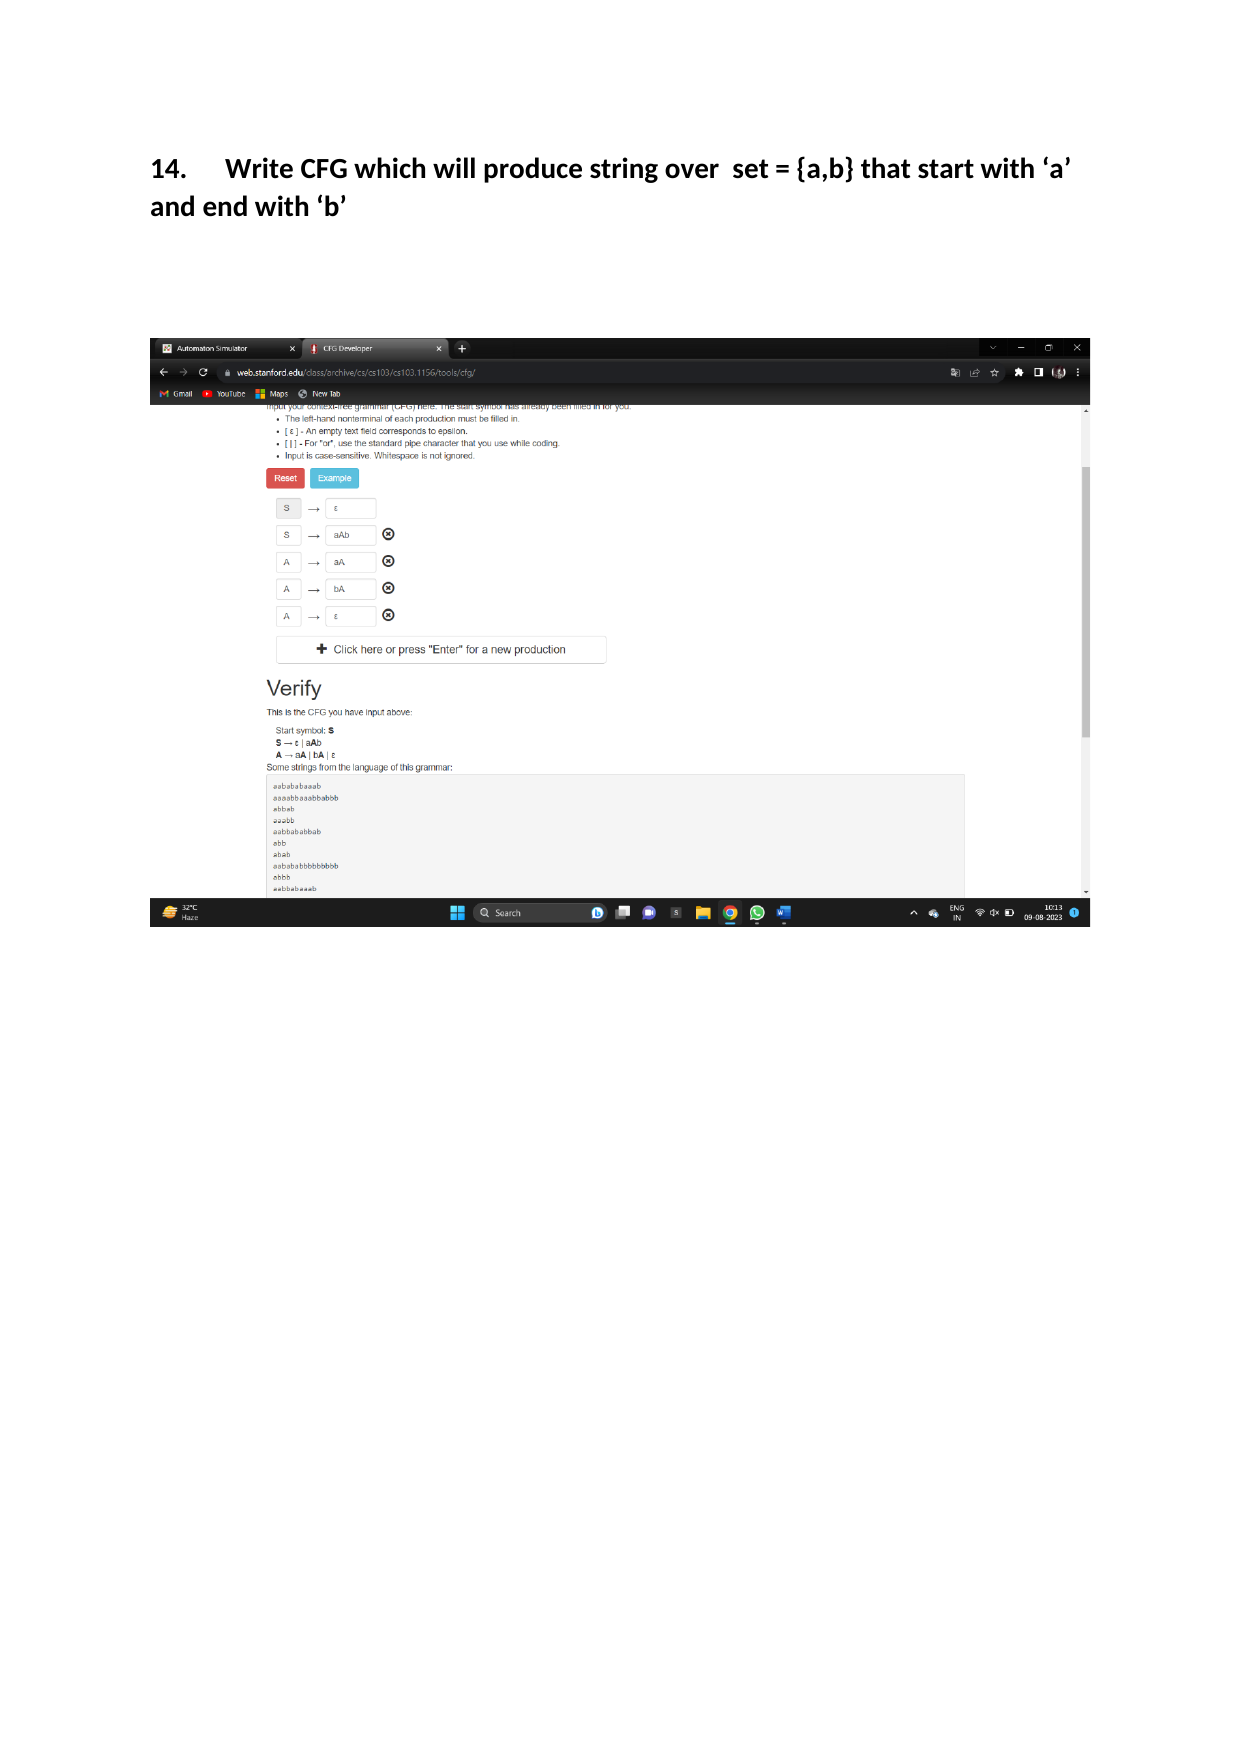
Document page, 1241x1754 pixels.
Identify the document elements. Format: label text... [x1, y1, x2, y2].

picture [150, 338, 1091, 927]
list Write CFG which will produce string over set = {a,b} that start with ‘a’ and end with ‘b’ [150, 150, 1090, 223]
